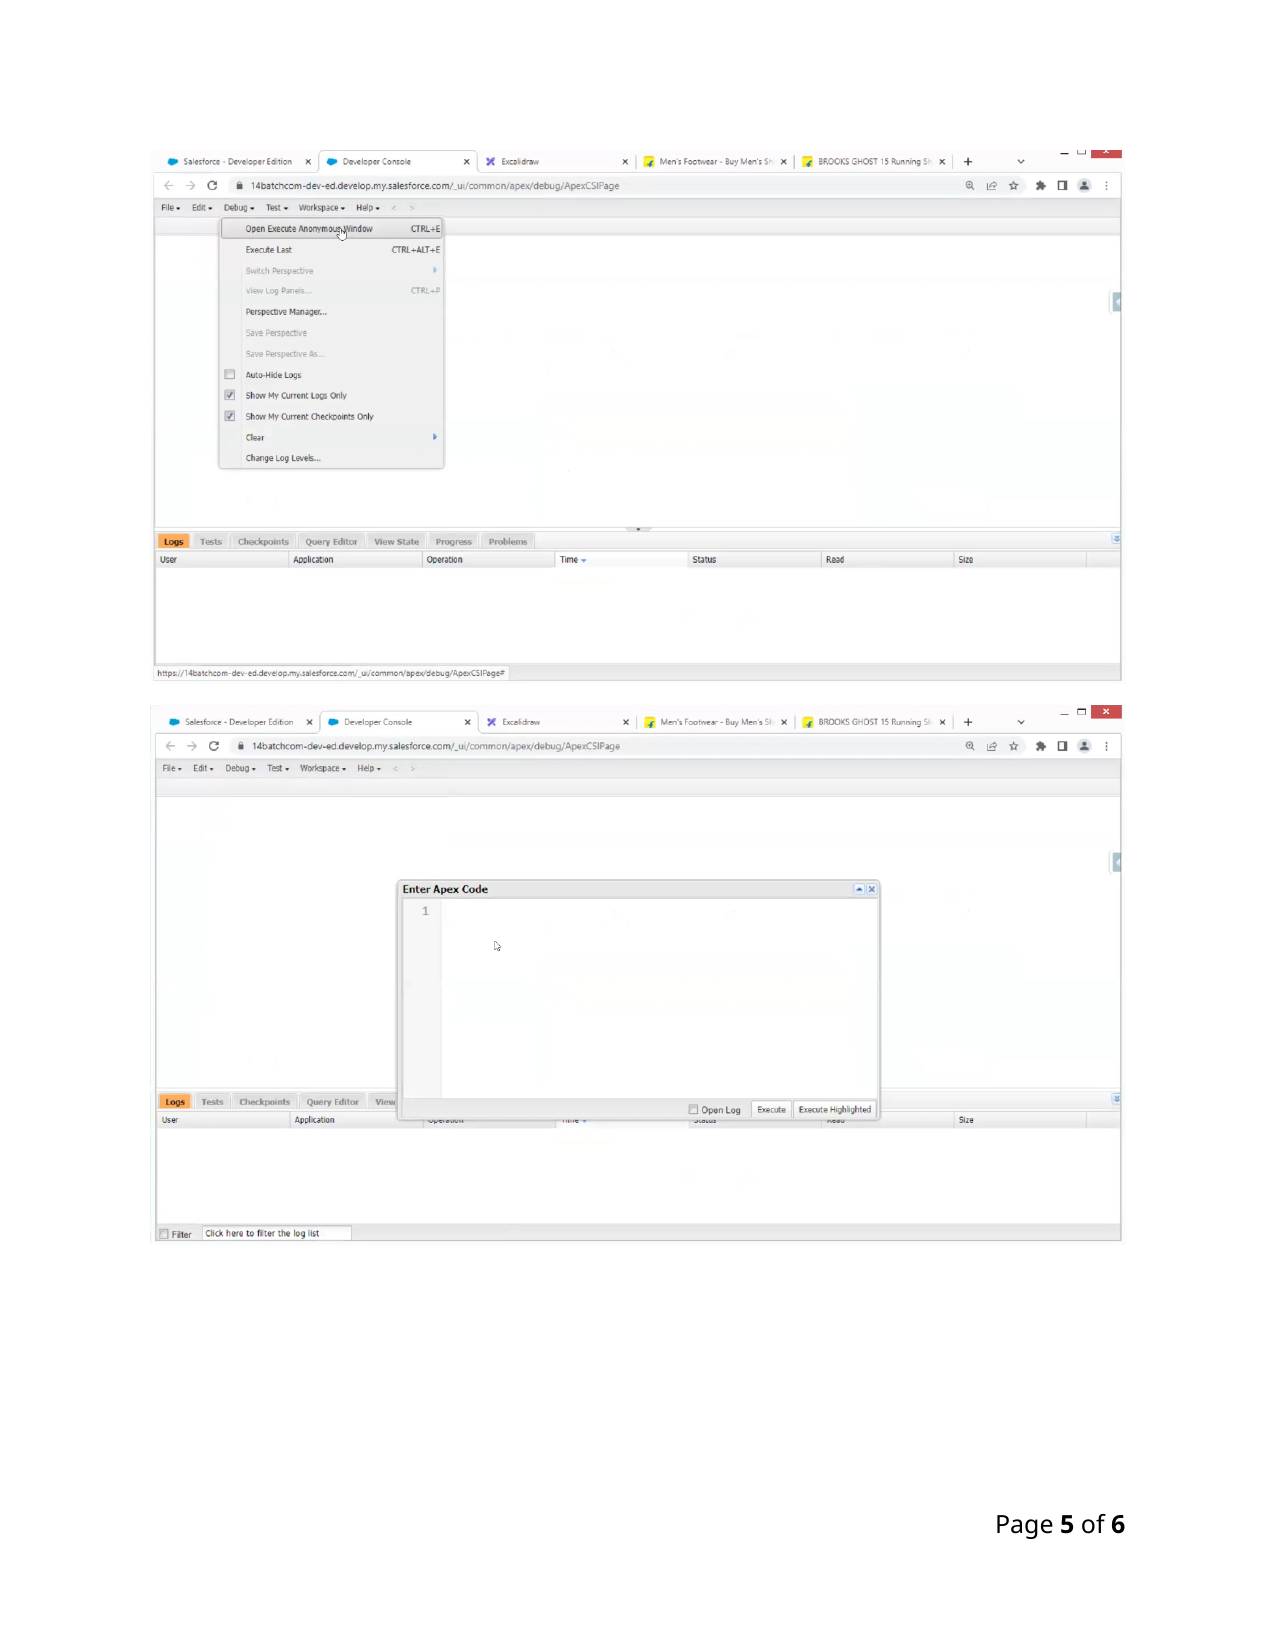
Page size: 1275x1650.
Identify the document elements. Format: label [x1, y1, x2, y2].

picture [150, 150, 1125, 684]
picture [150, 705, 1125, 1245]
